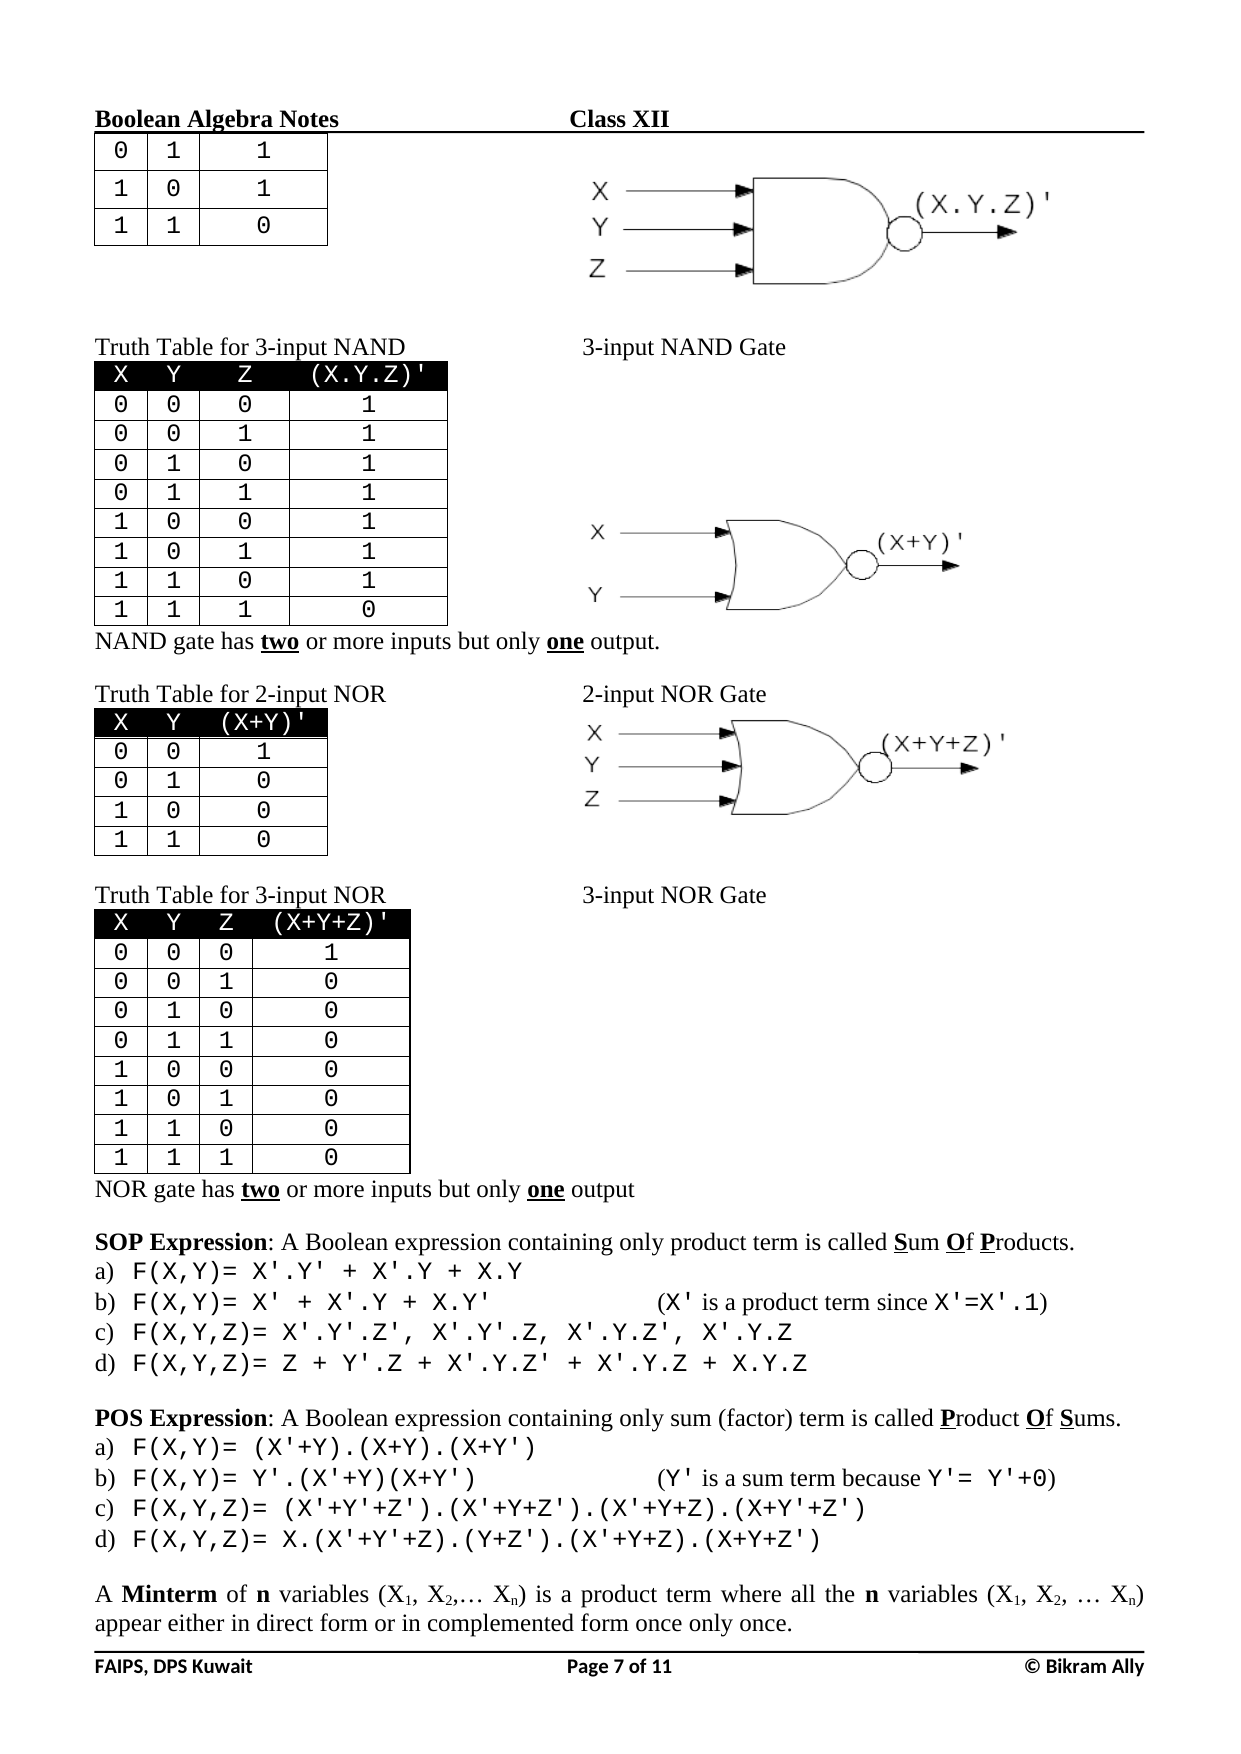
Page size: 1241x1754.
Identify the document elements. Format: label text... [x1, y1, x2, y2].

table_cell 0 [95, 421, 147, 449]
text d) F(X,Y,Z)= Z + Y'.Z + X'.Y.Z' + X'.Y.Z + X.Y.Z [94, 1348, 1144, 1379]
table_cell 1 [95, 1145, 147, 1173]
table_cell 0 [148, 797, 199, 826]
table_header Z [200, 910, 252, 938]
table_cell 0 [200, 827, 327, 855]
table_cell 1 [200, 597, 289, 625]
text a) F(X,Y)= X'.Y' + X'.Y + X.Y [94, 1256, 1144, 1287]
table_header (X+Y)' [200, 709, 327, 737]
table_header Z [200, 362, 289, 390]
table_header X [95, 709, 147, 737]
table_cell 0 [253, 998, 409, 1026]
table_cell 0 [95, 480, 147, 508]
table_cell 1 [95, 1086, 147, 1114]
table_cell 0 [148, 1057, 199, 1085]
text d) F(X,Y,Z)= X.(X'+Y'+Z).(Y+Z').(X'+Y+Z).(X+Y+Z') [94, 1524, 1144, 1555]
table_cell 0 [200, 1057, 252, 1085]
table_cell 0 [148, 969, 199, 997]
table_cell 0 [95, 1027, 147, 1056]
table_cell 1 [148, 597, 199, 625]
table_cell 0 [200, 768, 327, 796]
table_cell 0 [200, 998, 252, 1026]
table_cell 0 [290, 597, 447, 625]
table_cell 1 [200, 969, 252, 997]
text Truth Table for 3-input NAND 3-input NAND Gate [94, 332, 1144, 361]
table_cell 1 [200, 1027, 252, 1056]
text c) F(X,Y,Z)= (X'+Y'+Z').(X'+Y+Z').(X'+Y+Z).(X+Y'+Z') [94, 1493, 1144, 1524]
table_cell 0 [200, 209, 327, 245]
table_cell 1 [200, 538, 289, 567]
table_header Y [148, 910, 199, 938]
table_cell 0 [200, 568, 289, 596]
table_cell 1 [200, 1145, 252, 1173]
table_cell 1 [95, 1115, 147, 1144]
text POS Expression: A Boolean expression containing only sum (factor) term is called Product Of Sums. [94, 1403, 1144, 1432]
table_cell 0 [253, 1027, 409, 1056]
table_cell 0 [200, 391, 289, 420]
table_header Y [148, 362, 199, 390]
table_cell 0 [200, 939, 252, 967]
table_header X [95, 362, 147, 390]
table_cell 1 [148, 209, 199, 245]
table_header (X+Y+Z)' [253, 910, 409, 938]
table_cell 0 [200, 509, 289, 537]
table_header (X.Y.Z)' [290, 362, 447, 390]
table_cell 0 [95, 739, 147, 767]
table_cell 0 [253, 1115, 409, 1144]
table_cell 1 [148, 1115, 199, 1144]
table_cell 0 [95, 391, 147, 420]
table_cell 1 [148, 1145, 199, 1173]
table_cell 0 [200, 797, 327, 826]
table_cell 1 [148, 568, 199, 596]
table_cell 1 [200, 1086, 252, 1114]
table_cell 1 [95, 827, 147, 855]
table_cell 1 [290, 509, 447, 537]
table_cell 1 [95, 509, 147, 537]
table_cell 1 [95, 538, 147, 567]
table_cell 1 [200, 421, 289, 449]
table_cell 1 [290, 450, 447, 478]
table_cell 0 [253, 1086, 409, 1114]
table_cell 1 [253, 939, 409, 967]
table_cell 0 [95, 134, 147, 170]
table_cell 1 [148, 480, 199, 508]
table_cell 0 [148, 171, 199, 207]
table_cell 1 [148, 1027, 199, 1056]
text NOR gate has two or more inputs but only one output [94, 1174, 1144, 1203]
table_cell 0 [200, 450, 289, 478]
text A Minterm of n variables (X1, X2,… Xn) is a product term where all the n variables (X1, X2, … Xn) appear either in direct form or in complemented form once only once. [94, 1579, 1144, 1637]
table_cell 0 [148, 391, 199, 420]
table_cell 1 [148, 134, 199, 170]
table_cell 1 [290, 391, 447, 420]
text b) F(X,Y)= X' + X'.Y + X.Y' (X' is a product term since X'=X'.1) [94, 1287, 1144, 1317]
table_cell 0 [148, 1086, 199, 1114]
table_cell 1 [95, 1057, 147, 1085]
table_cell 0 [95, 998, 147, 1026]
table_header Y [148, 709, 199, 737]
table_cell 0 [95, 939, 147, 967]
table_cell 0 [148, 538, 199, 567]
table_cell 0 [95, 969, 147, 997]
text a) F(X,Y)= (X'+Y).(X+Y).(X+Y') [94, 1432, 1144, 1463]
text SOP Expression: A Boolean expression containing only product term is called Sum Of Products. [94, 1227, 1144, 1256]
table_cell 1 [200, 171, 327, 207]
text b) F(X,Y)= Y'.(X'+Y)(X+Y') (Y' is a sum term because Y'= Y'+0) [94, 1463, 1144, 1493]
table_cell 1 [290, 480, 447, 508]
table_cell 0 [200, 1115, 252, 1144]
text NAND gate has two or more inputs but only one output. [94, 626, 1144, 655]
table_cell 1 [290, 538, 447, 567]
table_cell 1 [95, 568, 147, 596]
text Truth Table for 3-input NOR 3-input NOR Gate [94, 880, 1144, 909]
table_cell 0 [95, 450, 147, 478]
table_cell 1 [290, 568, 447, 596]
table_cell 1 [148, 450, 199, 478]
table_cell 1 [95, 209, 147, 245]
table_cell 1 [148, 998, 199, 1026]
table_cell 0 [253, 969, 409, 997]
table_cell 1 [200, 134, 327, 170]
table_cell 0 [253, 1057, 409, 1085]
table_cell 1 [95, 797, 147, 826]
table_cell 1 [290, 421, 447, 449]
table_cell 0 [148, 509, 199, 537]
table_cell 1 [95, 597, 147, 625]
table_cell 1 [95, 171, 147, 207]
table_cell 1 [200, 739, 327, 767]
table_cell 0 [148, 939, 199, 967]
table_cell 0 [148, 421, 199, 449]
table_header X [95, 910, 147, 938]
table_cell 1 [148, 768, 199, 796]
table_cell 1 [148, 827, 199, 855]
table_cell 1 [200, 480, 289, 508]
table_cell 0 [95, 768, 147, 796]
text Truth Table for 2-input NOR 2-input NOR Gate [94, 679, 1144, 708]
table_cell 0 [253, 1145, 409, 1173]
table_cell 0 [148, 739, 199, 767]
text c) F(X,Y,Z)= X'.Y'.Z', X'.Y'.Z, X'.Y.Z', X'.Y.Z [94, 1317, 1144, 1348]
